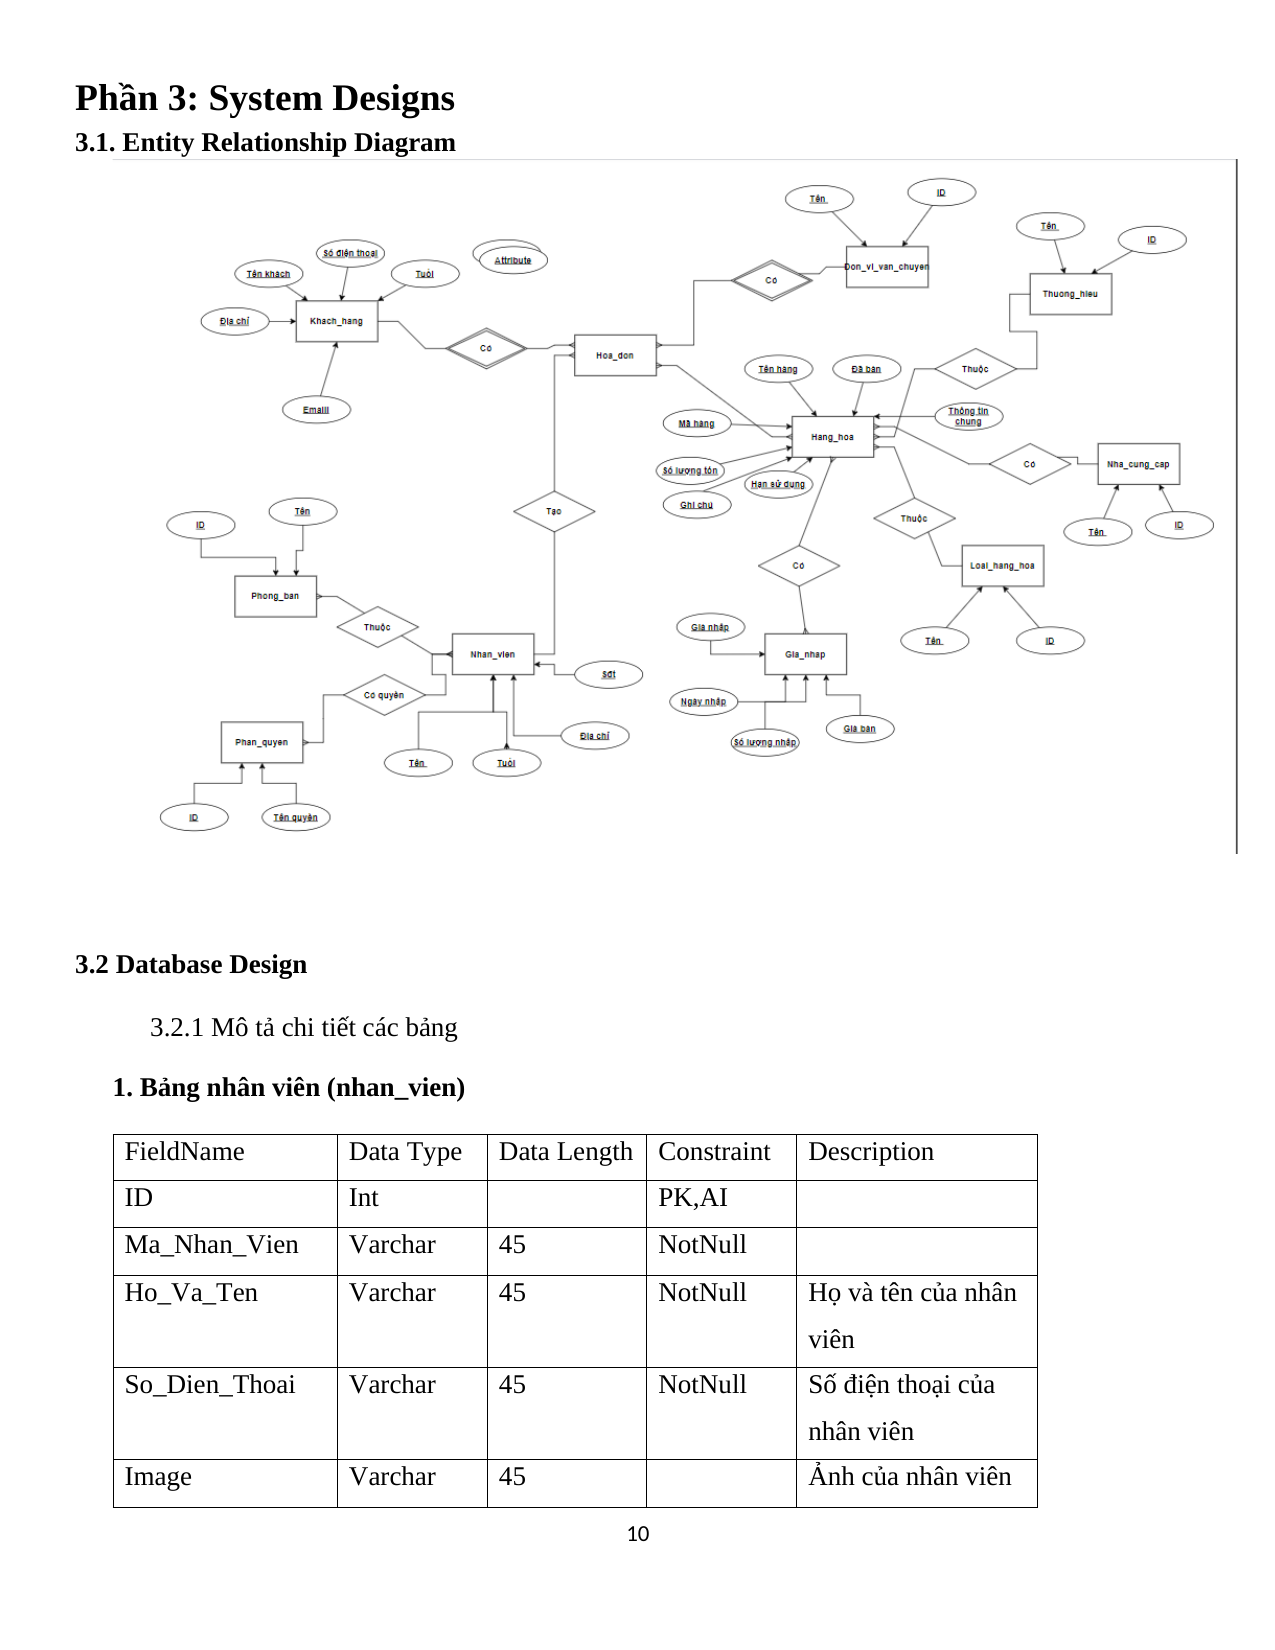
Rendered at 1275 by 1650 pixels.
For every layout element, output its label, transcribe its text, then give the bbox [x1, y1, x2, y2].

subtitle 3.2 Database Design [75, 948, 1200, 979]
table_cell Họ và tên của nhân viên [797, 1276, 1037, 1367]
table_cell ID [114, 1181, 337, 1227]
table_cell 45 [488, 1228, 646, 1275]
table_cell Ảnh của nhân viên [797, 1460, 1037, 1507]
table_header Constraint [647, 1135, 796, 1179]
picture [112, 159, 1238, 854]
table_cell 45 [488, 1368, 646, 1459]
table_cell 45 [488, 1460, 646, 1507]
table_cell So_Dien_Thoai [114, 1368, 337, 1459]
subtitle Phần 3: System Designs [75, 75, 1200, 118]
table_cell Varchar [338, 1228, 487, 1275]
table_cell Varchar [338, 1368, 487, 1459]
table_cell Varchar [338, 1460, 487, 1507]
table_cell 45 [488, 1276, 646, 1367]
table_header FieldName [114, 1135, 337, 1179]
table_header Data Length [488, 1135, 646, 1179]
table_cell Image [114, 1460, 337, 1507]
table_cell NotNull [647, 1276, 796, 1367]
table_cell [797, 1181, 1037, 1227]
subtitle 3.2.1 Mô tả chi tiết các bảng [75, 1011, 1200, 1042]
table_cell NotNull [647, 1368, 796, 1459]
table_cell [647, 1460, 796, 1507]
table_cell [797, 1228, 1037, 1275]
table_cell [488, 1181, 646, 1227]
subtitle 3.1. Entity Relationship Diagram [75, 126, 1200, 157]
table_cell Int [338, 1181, 487, 1227]
text 1. Bảng nhân viên (nhan_vien) [112, 1071, 1200, 1102]
table_cell Varchar [338, 1276, 487, 1367]
table_cell Ma_Nhan_Vien [114, 1228, 337, 1275]
table_header Description [797, 1135, 1037, 1179]
table_cell Ho_Va_Ten [114, 1276, 337, 1367]
table_cell PK,AI [647, 1181, 796, 1227]
table_header Data Type [338, 1135, 487, 1179]
table_cell Số điện thoại của nhân viên [797, 1368, 1037, 1459]
table_cell NotNull [647, 1228, 796, 1275]
